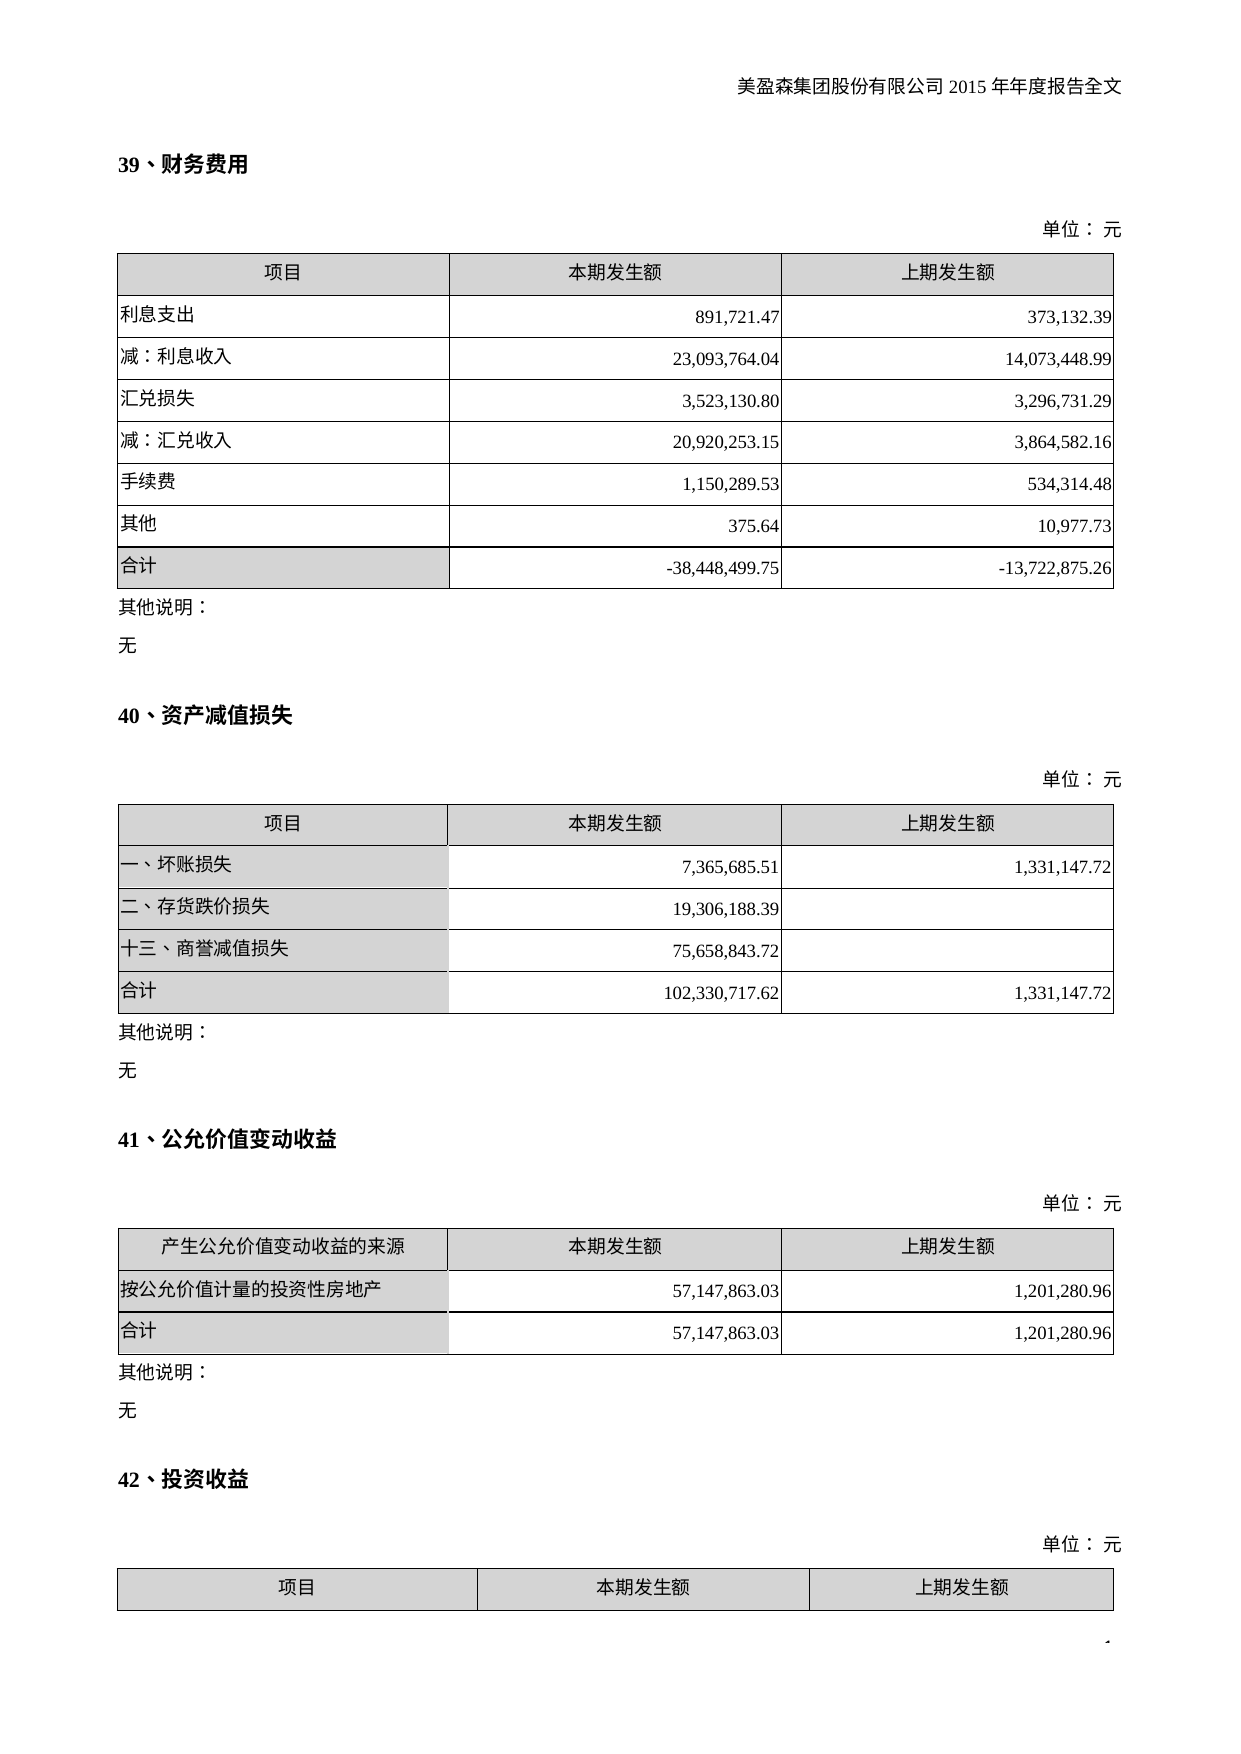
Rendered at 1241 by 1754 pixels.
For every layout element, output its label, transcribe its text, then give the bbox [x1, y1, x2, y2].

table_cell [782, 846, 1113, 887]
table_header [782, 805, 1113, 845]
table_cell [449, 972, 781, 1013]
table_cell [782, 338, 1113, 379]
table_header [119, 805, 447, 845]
text 其他说明： 无 [118, 1359, 214, 1423]
text 单位： 元 [102, 1190, 1122, 1216]
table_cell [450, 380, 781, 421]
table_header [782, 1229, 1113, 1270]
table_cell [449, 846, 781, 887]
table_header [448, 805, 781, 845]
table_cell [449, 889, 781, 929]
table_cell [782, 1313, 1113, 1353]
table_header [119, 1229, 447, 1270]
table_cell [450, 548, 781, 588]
subtitle 40、资产减值损失 [118, 700, 1138, 729]
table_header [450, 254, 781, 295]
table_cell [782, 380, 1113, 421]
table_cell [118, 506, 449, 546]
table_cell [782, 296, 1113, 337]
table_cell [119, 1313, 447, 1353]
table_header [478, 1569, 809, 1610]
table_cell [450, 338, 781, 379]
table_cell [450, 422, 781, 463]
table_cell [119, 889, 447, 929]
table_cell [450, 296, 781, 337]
text 其他说明： 无 [118, 594, 214, 658]
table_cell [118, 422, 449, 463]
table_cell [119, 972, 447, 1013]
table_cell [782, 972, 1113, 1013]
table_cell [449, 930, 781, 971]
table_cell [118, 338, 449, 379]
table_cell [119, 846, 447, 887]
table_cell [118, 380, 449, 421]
subtitle 42、投资收益 [118, 1464, 1138, 1494]
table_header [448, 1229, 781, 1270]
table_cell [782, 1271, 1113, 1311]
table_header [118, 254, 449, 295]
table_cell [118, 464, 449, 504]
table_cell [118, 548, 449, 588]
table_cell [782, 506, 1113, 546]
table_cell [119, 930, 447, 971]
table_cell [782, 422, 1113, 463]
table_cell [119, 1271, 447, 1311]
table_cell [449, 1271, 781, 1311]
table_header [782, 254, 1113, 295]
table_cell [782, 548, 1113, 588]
subtitle 39、财务费用 [118, 149, 1138, 179]
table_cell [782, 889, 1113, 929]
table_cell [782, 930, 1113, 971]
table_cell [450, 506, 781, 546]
subtitle 41、公允价值变动收益 [118, 1124, 1138, 1153]
text 单位： 元 [102, 1531, 1122, 1556]
text 单位： 元 [102, 766, 1122, 792]
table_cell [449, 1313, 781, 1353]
text 单位： 元 [102, 216, 1122, 242]
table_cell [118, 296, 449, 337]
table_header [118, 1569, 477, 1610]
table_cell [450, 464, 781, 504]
text 其他说明： 无 [118, 1019, 214, 1082]
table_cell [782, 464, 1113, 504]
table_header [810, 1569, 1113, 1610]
